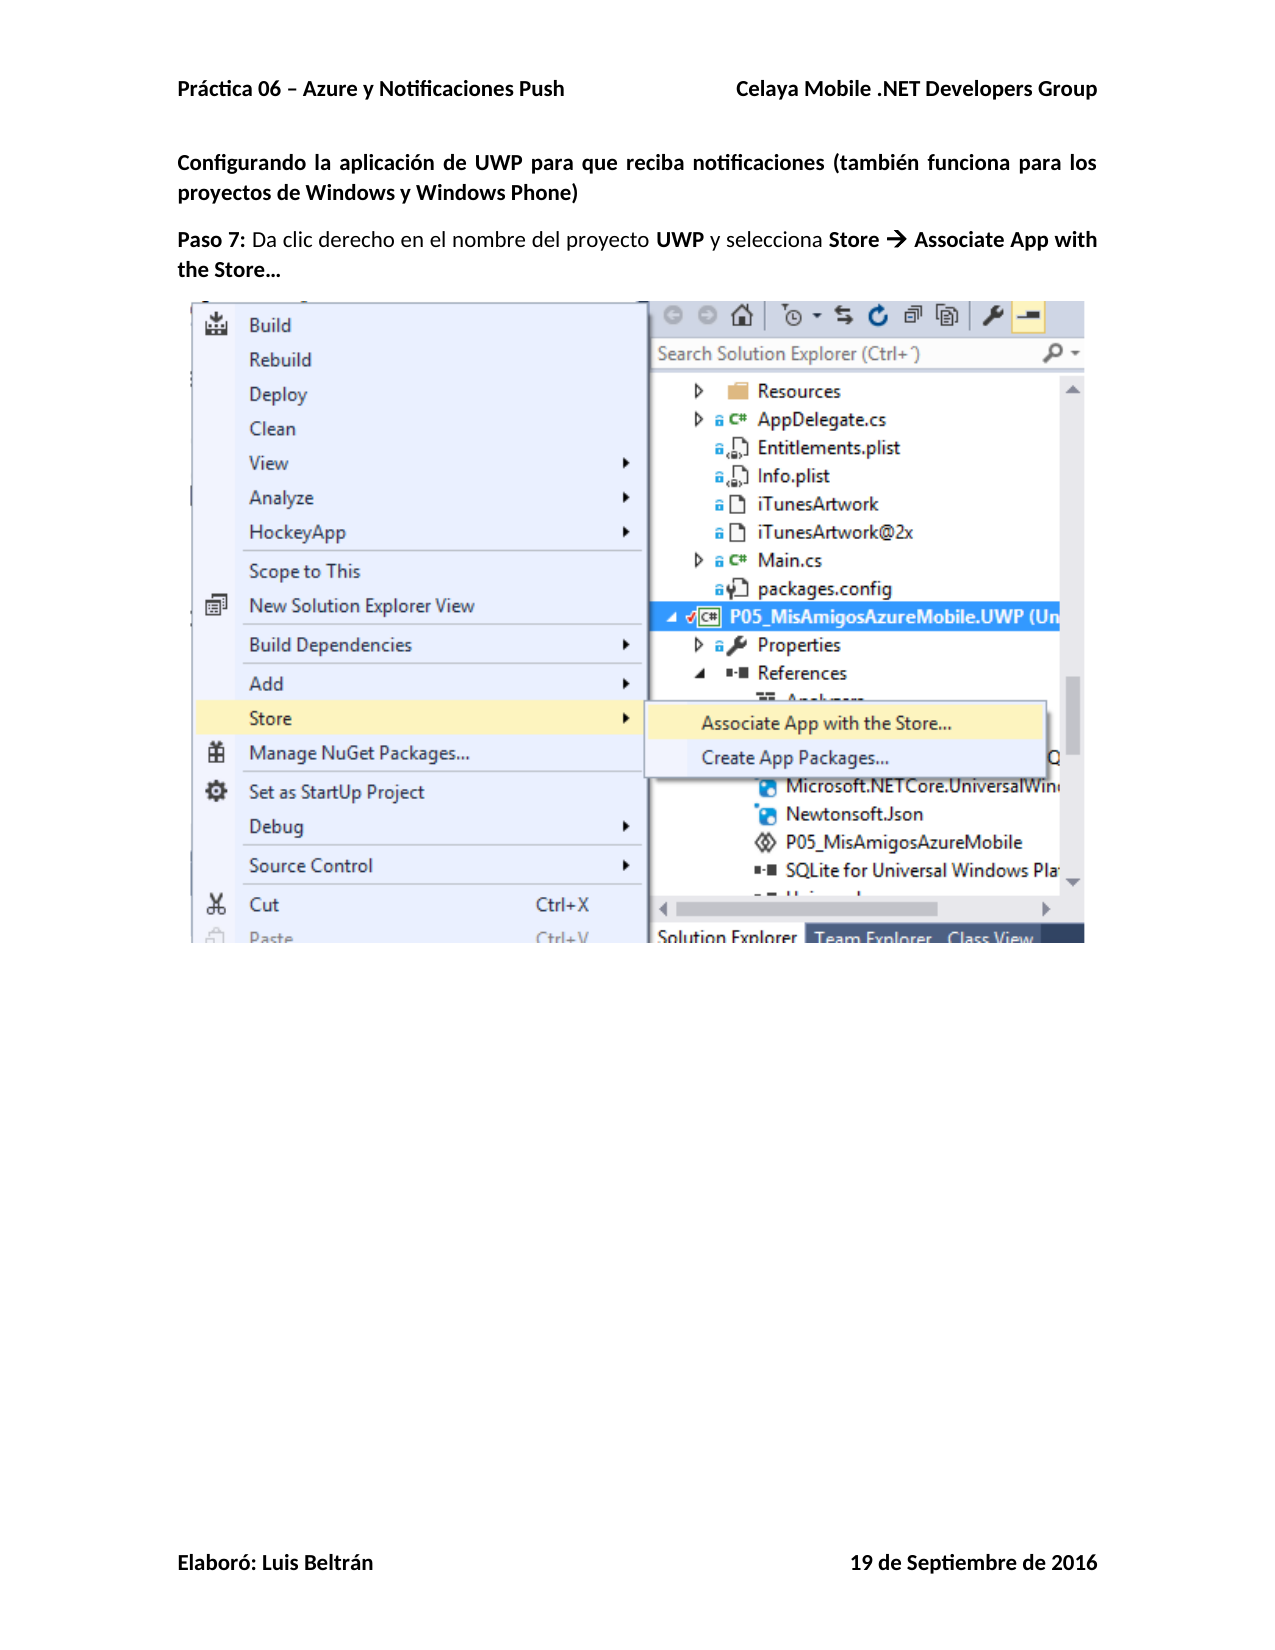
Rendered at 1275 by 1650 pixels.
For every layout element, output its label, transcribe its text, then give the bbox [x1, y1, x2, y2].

text Paso 7: Da clic derecho en el nombre del proyecto UWP y selecciona Store Associate App with the Store… [177, 225, 1098, 283]
picture [190, 301, 1085, 943]
text Configurando la aplicación de UWP para que reciba notificaciones (también funciona para los proyectos de Windows y Windows Phone) [177, 148, 1098, 206]
